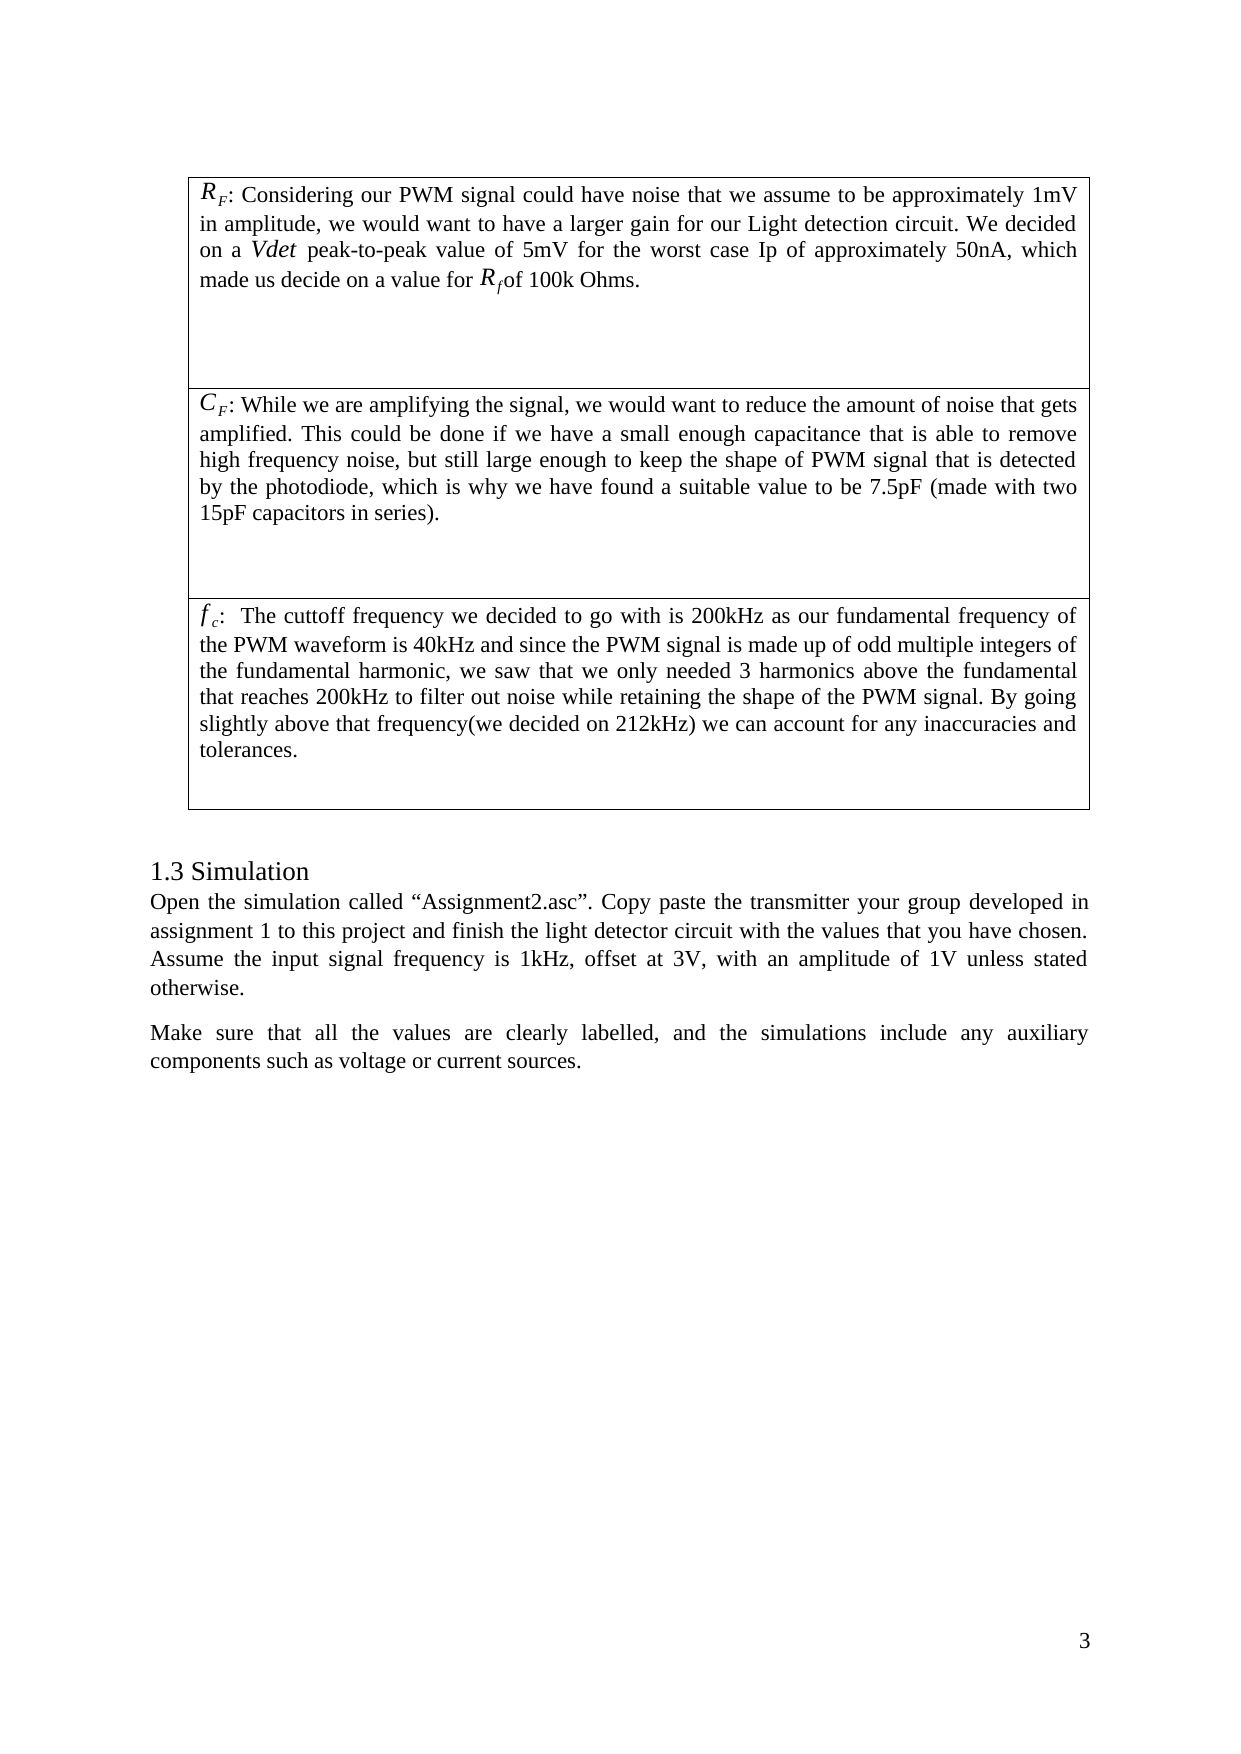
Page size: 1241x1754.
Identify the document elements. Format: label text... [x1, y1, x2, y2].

table_header : Considering our PWM signal could have noise that we assume to be approximately 1mV in amplitude, we would want to have a larger gain for our Light detection circuit. We decided on a peak-to-peak value of 5mV for the worst case Ip of approximately 50nA, which made us decide on a value for of 100k Ohms. [189, 178, 1089, 388]
text Open the simulation called “Assignment2.asc”. Copy paste the transmitter your group developed in assignment 1 to this project and finish the light detector circuit with the values that you have chosen. Assume the input signal frequency is 1kHz, offset at 3V, with an amplitude of 1V unless stated otherwise. [150, 888, 1090, 1000]
table_cell : While we are amplifying the signal, we would want to reduce the amount of noise that gets amplified. This could be done if we have a small enough capacitance that is able to remove high frequency noise, but still large enough to keep the shape of PWM signal that is detected by the photodiode, which is why we have found a suitable value to be 7.5pF (made with two 15pF capacitors in series). [189, 389, 1089, 598]
subtitle 1.3 Simulation [150, 855, 1090, 886]
text Make sure that all the values are clearly labelled, and the simulations include any auxiliary components such as voltage or current sources. [150, 1019, 1090, 1074]
table_cell : The cuttoff frequency we decided to go with is 200kHz as our fundamental frequency of the PWM waveform is 40kHz and since the PWM signal is made up of odd multiple integers of the fundamental harmonic, we saw that we only needed 3 harmonics above the fundamental that reaches 200kHz to filter out noise while retaining the shape of the PWM signal. By going slightly above that frequency(we decided on 212kHz) we can account for any inaccuracies and tolerances. [189, 599, 1089, 809]
